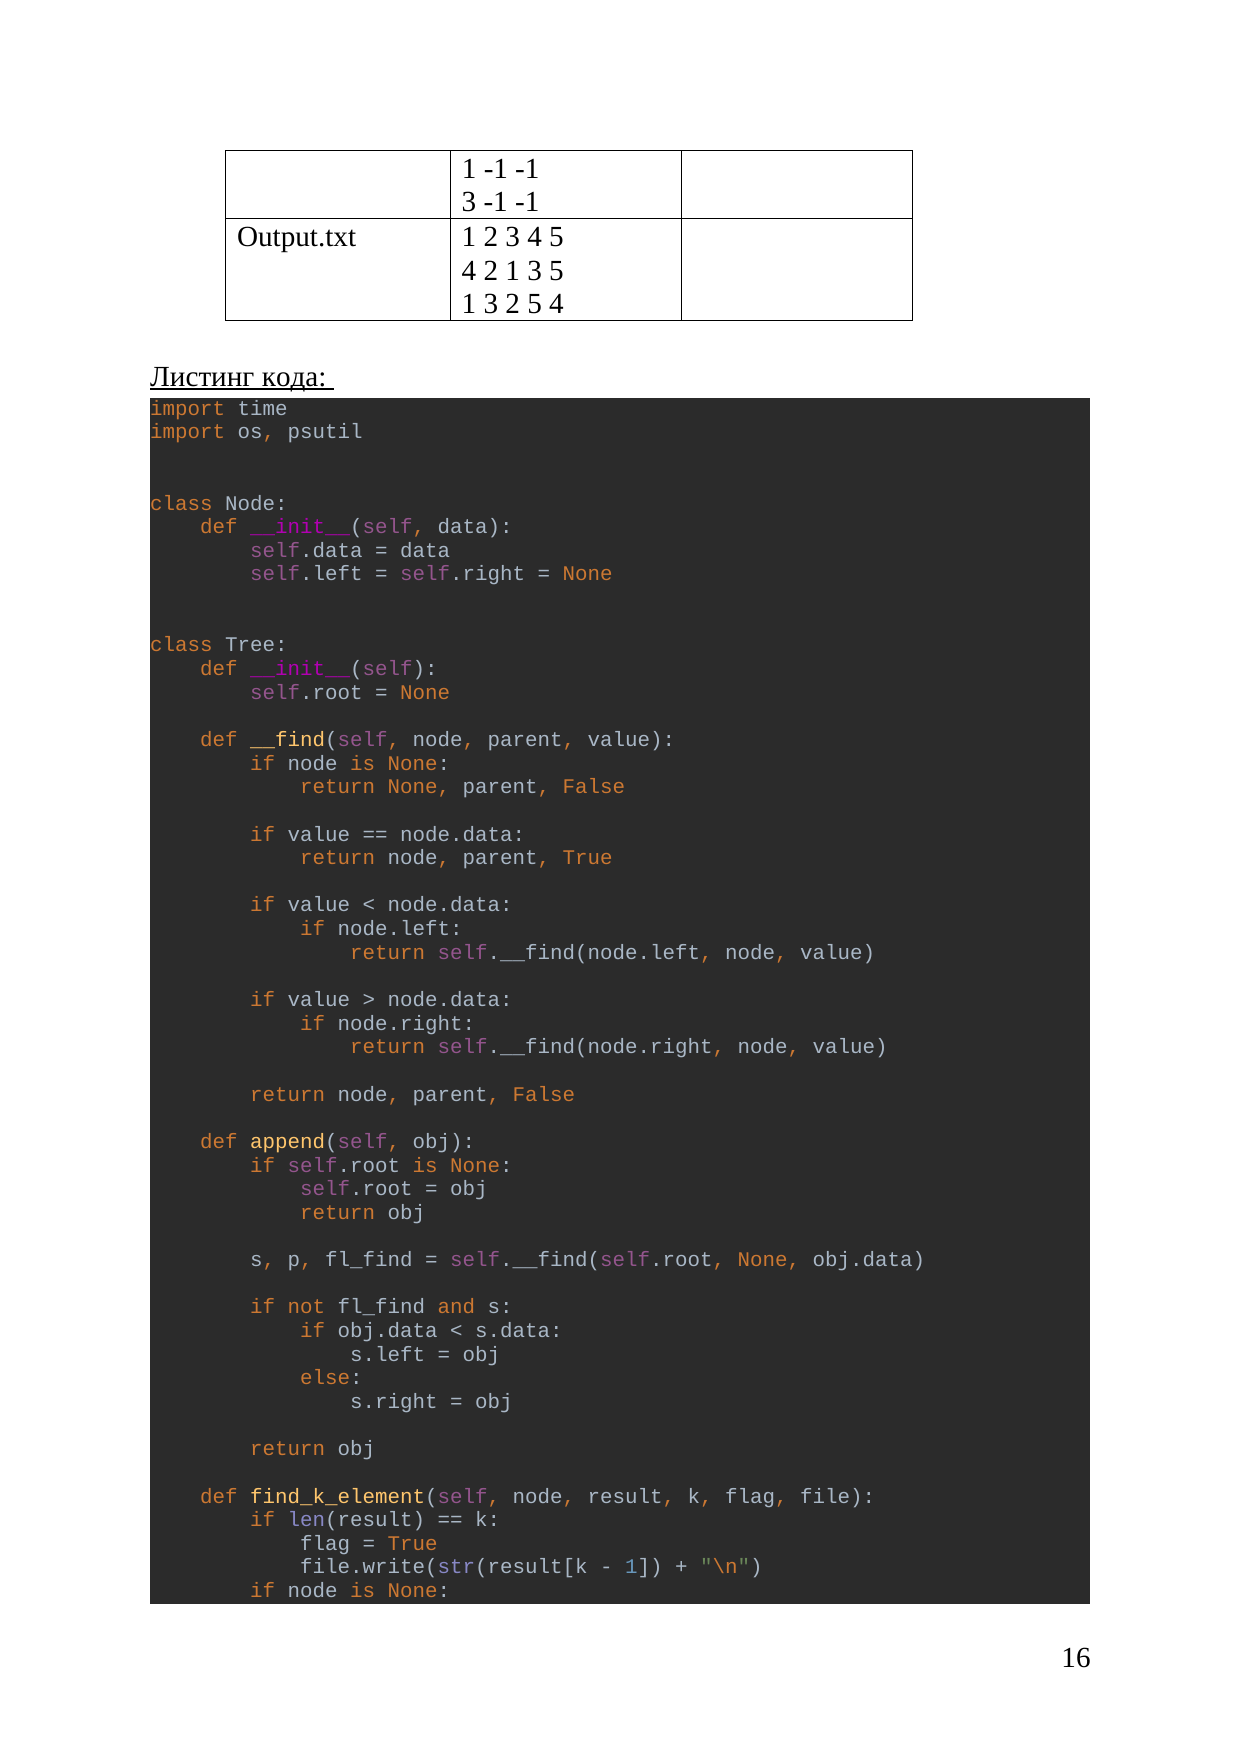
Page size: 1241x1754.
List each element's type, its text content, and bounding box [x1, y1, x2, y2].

table_cell Output.txt [226, 219, 450, 320]
table_cell 1 2 3 4 5 4 2 1 3 5 1 3 2 5 4 [451, 219, 681, 320]
table_cell [682, 219, 912, 320]
text Листинг кода: [150, 359, 1090, 393]
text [150, 398, 1090, 1604]
table_header [682, 151, 912, 218]
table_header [451, 151, 681, 218]
table_header Input.txt [226, 151, 450, 218]
